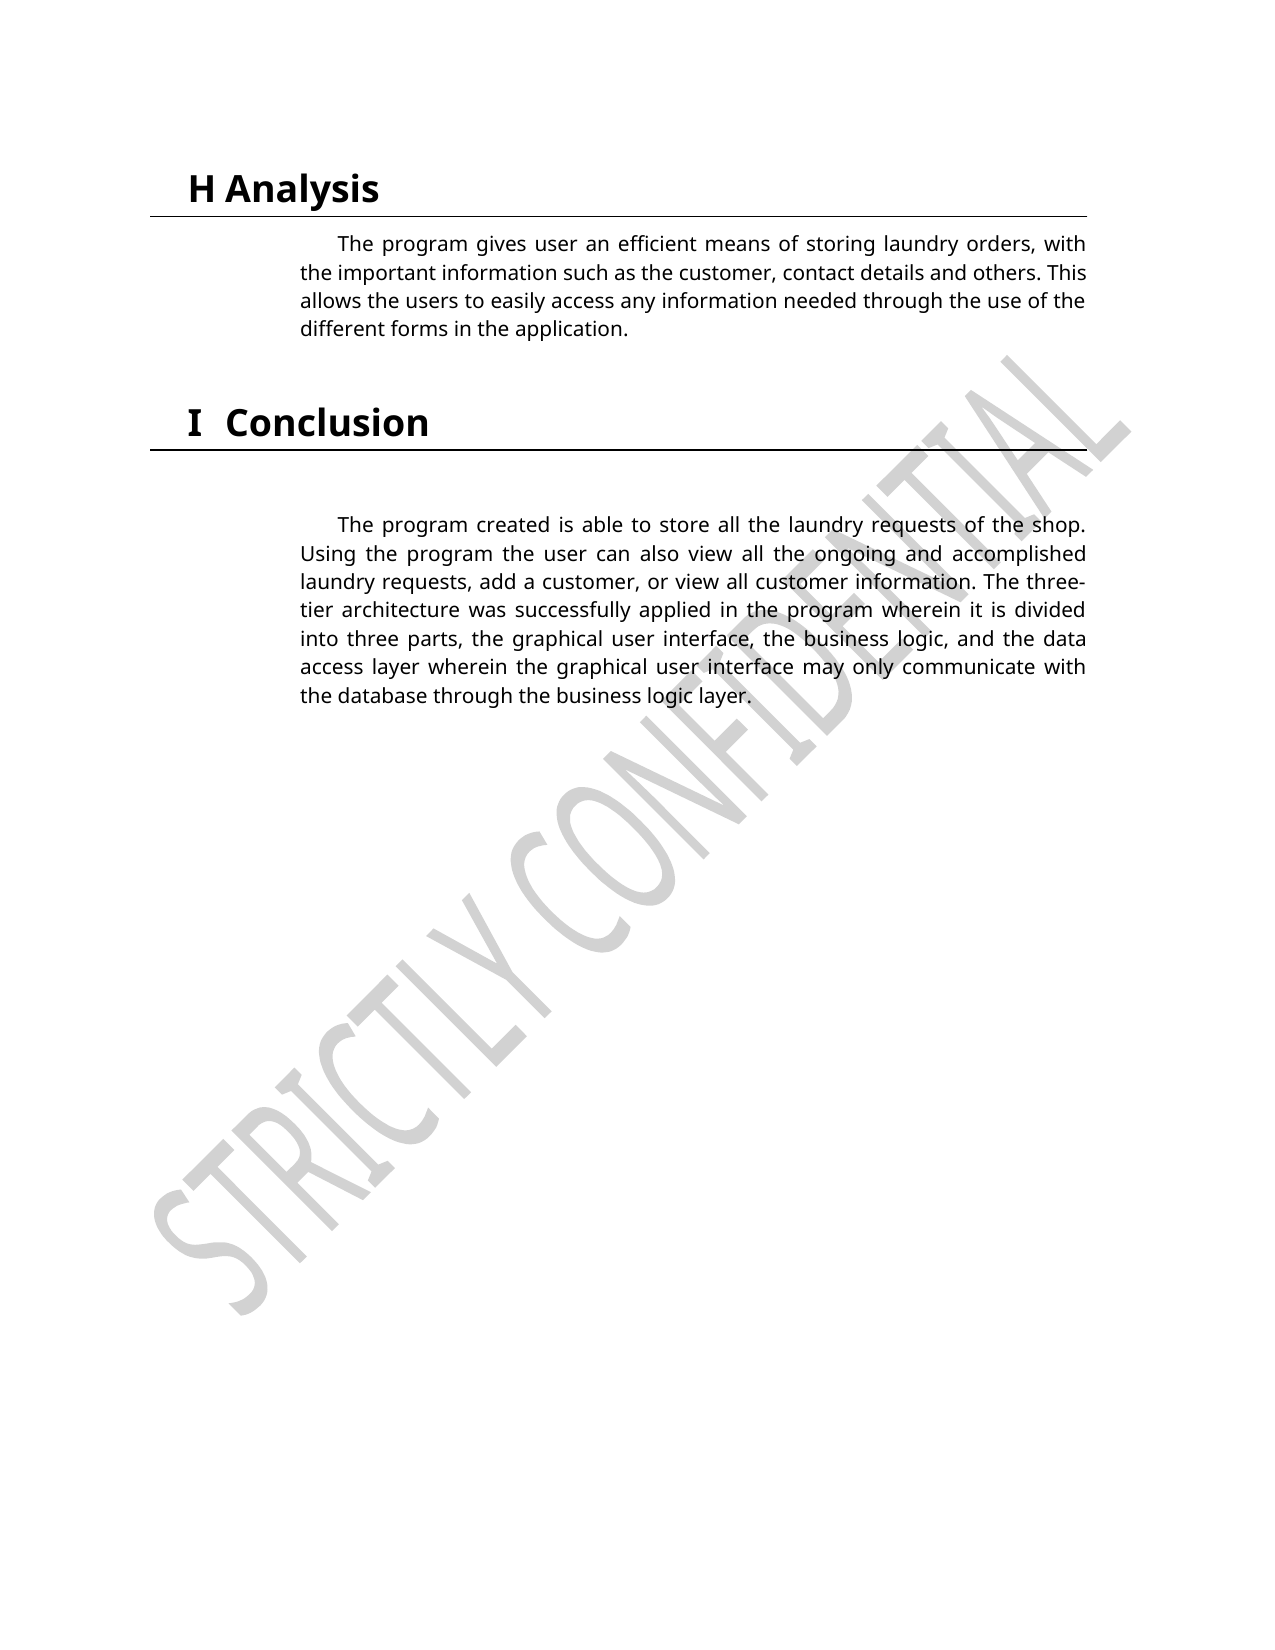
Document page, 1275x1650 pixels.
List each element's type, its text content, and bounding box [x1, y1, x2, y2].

subtitle Analysis [150, 162, 1087, 216]
text The program gives user an efficient means of storing laundry orders, with the important information such as the customer, contact details and others. This allows the users to easily access any information needed through the use of the different forms in the application. [300, 229, 1087, 343]
text The program created is able to store all the laundry requests of the shop. Using the program the user can also view all the ongoing and accomplished laundry requests, add a customer, or view all customer information. The three-tier architecture was successfully applied in the program wherein it is divided into three parts, the graphical user interface, the business logic, and the data access layer wherein the graphical user interface may only communicate with the database through the business logic layer. [300, 510, 1087, 709]
subtitle Conclusion [150, 396, 1087, 449]
